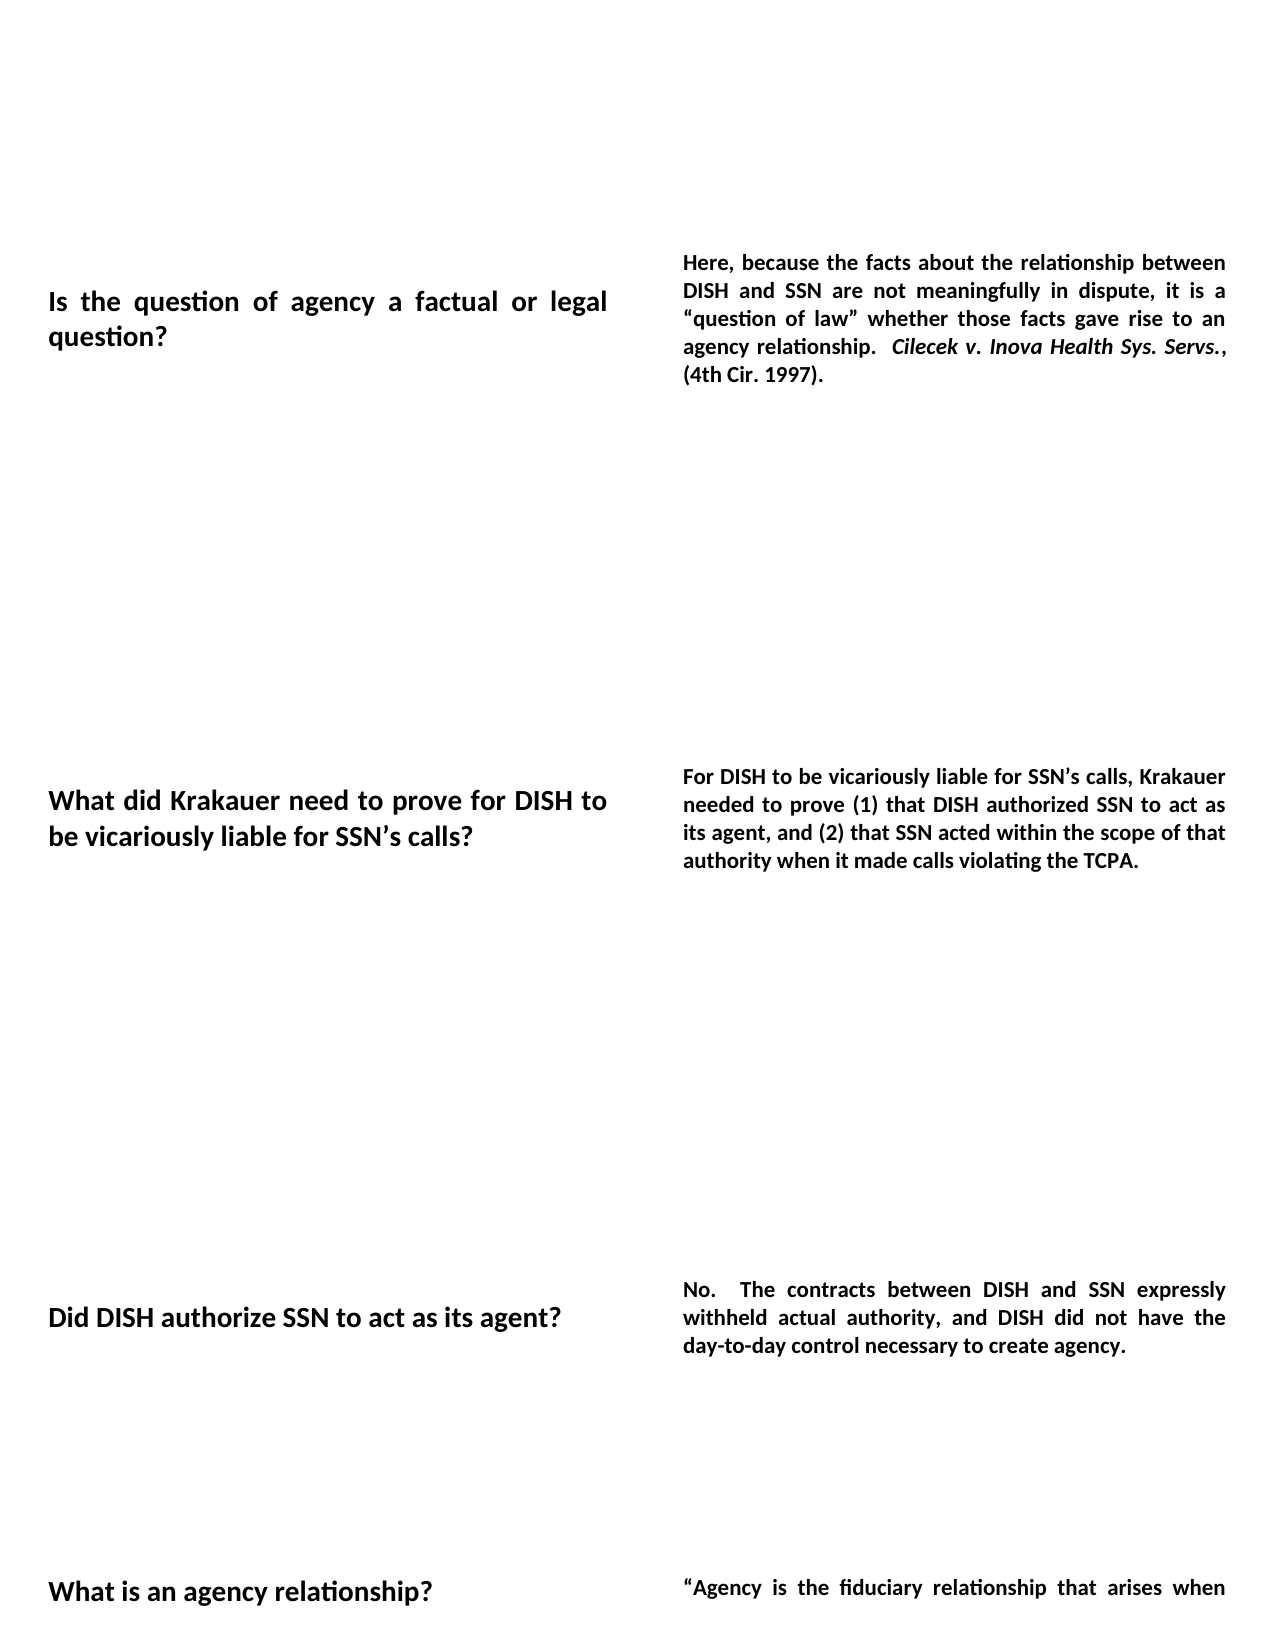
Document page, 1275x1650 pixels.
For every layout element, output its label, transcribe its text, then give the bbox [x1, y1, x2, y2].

table_cell Did DISH authorize SSN to act as its agent? [36, 1074, 641, 1573]
table_cell Here, because the facts about the relationship between DISH and SSN are not meaningfully in dispute, it is a “question of law” whether those facts gave rise to an agency relationship. Cilecek v. Inova Health Sys. Servs., (4th Cir. 1997). [641, 75, 1245, 574]
table_cell What did Krakauer need to prove for DISH to be vicariously liable for SSN’s calls? [36, 575, 641, 1074]
table_cell No. The contracts between DISH and SSN expressly withheld actual authority, and DISH did not have the day-to-day control necessary to create agency. [641, 1074, 1245, 1573]
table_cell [36, 1574, 641, 1620]
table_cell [641, 1574, 1245, 1620]
table_cell For DISH to be vicariously liable for SSN’s calls, Krakauer needed to prove (1) that DISH authorized SSN to act as its agent, and (2) that SSN acted within the scope of that authority when it made calls violating the TCPA. [641, 575, 1245, 1074]
table_cell Is the question of agency a factual or legal question? [36, 75, 641, 574]
